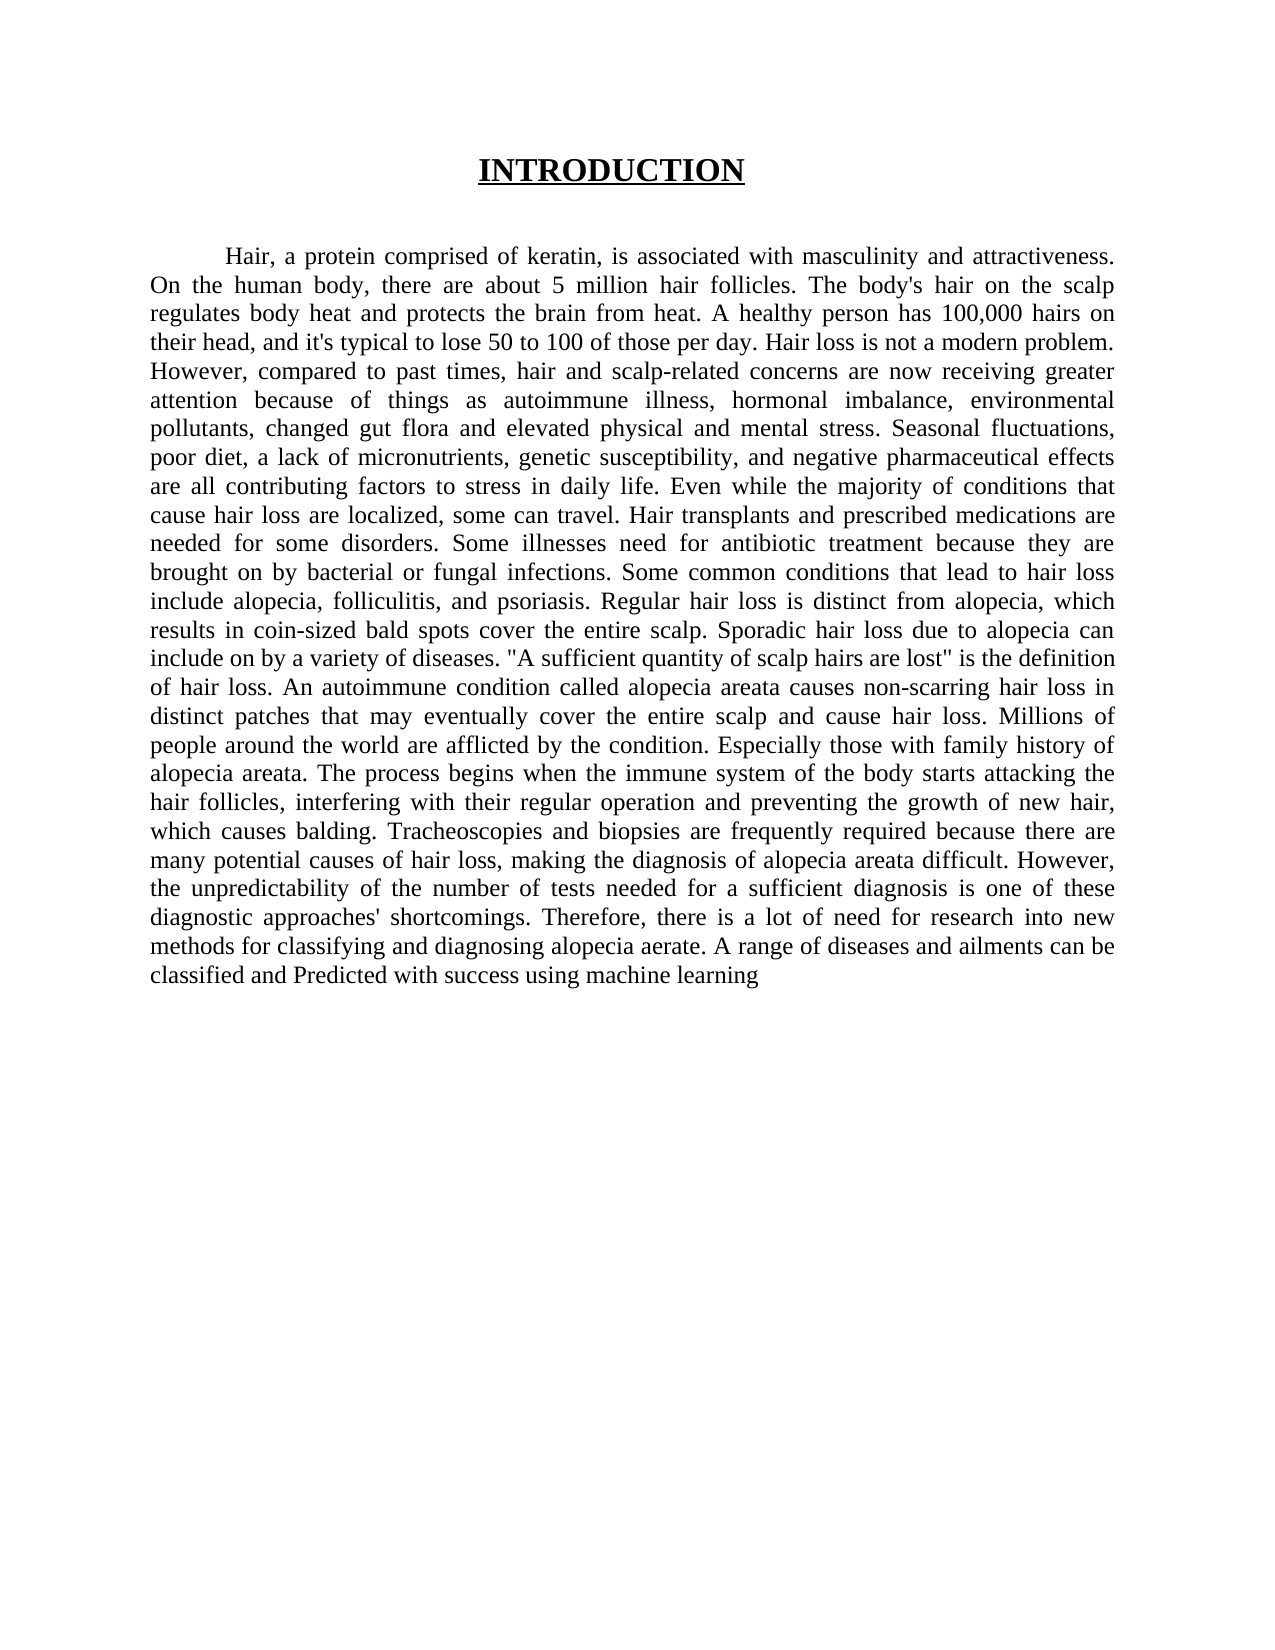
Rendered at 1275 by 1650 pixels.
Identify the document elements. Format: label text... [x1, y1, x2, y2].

text Hair, a protein comprised of keratin, is associated with masculinity and attractiveness. On the human body, there are about 5 million hair follicles. The body's hair on the scalp regulates body heat and protects the brain from heat. A healthy person has 100,000 hairs on their head, and it's typical to lose 50 to 100 of those per day. Hair loss is not a modern problem. However, compared to past times, hair and scalp-related concerns are now receiving greater attention because of things as autoimmune illness, hormonal imbalance, environmental pollutants, changed gut flora and elevated physical and mental stress. Seasonal fluctuations, poor diet, a lack of micronutrients, genetic susceptibility, and negative pharmaceutical effects are all contributing factors to stress in daily life. Even while the majority of conditions that cause hair loss are localized, some can travel. Hair transplants and prescribed medications are needed for some disorders. Some illnesses need for antibiotic treatment because they are brought on by bacterial or fungal infections. Some common conditions that lead to hair loss include alopecia, folliculitis, and psoriasis. Regular hair loss is distinct from alopecia, which results in coin-sized bald spots cover the entire scalp. Sporadic hair loss due to alopecia can include on by a variety of diseases. "A sufficient quantity of scalp hairs are lost" is the definition of hair loss. An autoimmune condition called alopecia areata causes non-scarring hair loss in distinct patches that may eventually cover the entire scalp and cause hair loss. Millions of people around the world are afflicted by the condition. Especially those with family history of alopecia areata. The process begins when the immune system of the body starts attacking the hair follicles, interfering with their regular operation and preventing the growth of new hair, which causes balding. Tracheoscopies and biopsies are frequently required because there are many potential causes of hair loss, making the diagnosis of alopecia areata difficult. However, the unpredictability of the number of tests needed for a sufficient diagnosis is one of these diagnostic approaches' shortcomings. Therefore, there is a lot of need for research into new methods for classifying and diagnosing alopecia aerate. A range of diseases and ailments can be classified and Predicted with success using machine learning [150, 241, 1116, 988]
text INTRODUCTION [150, 150, 1125, 188]
